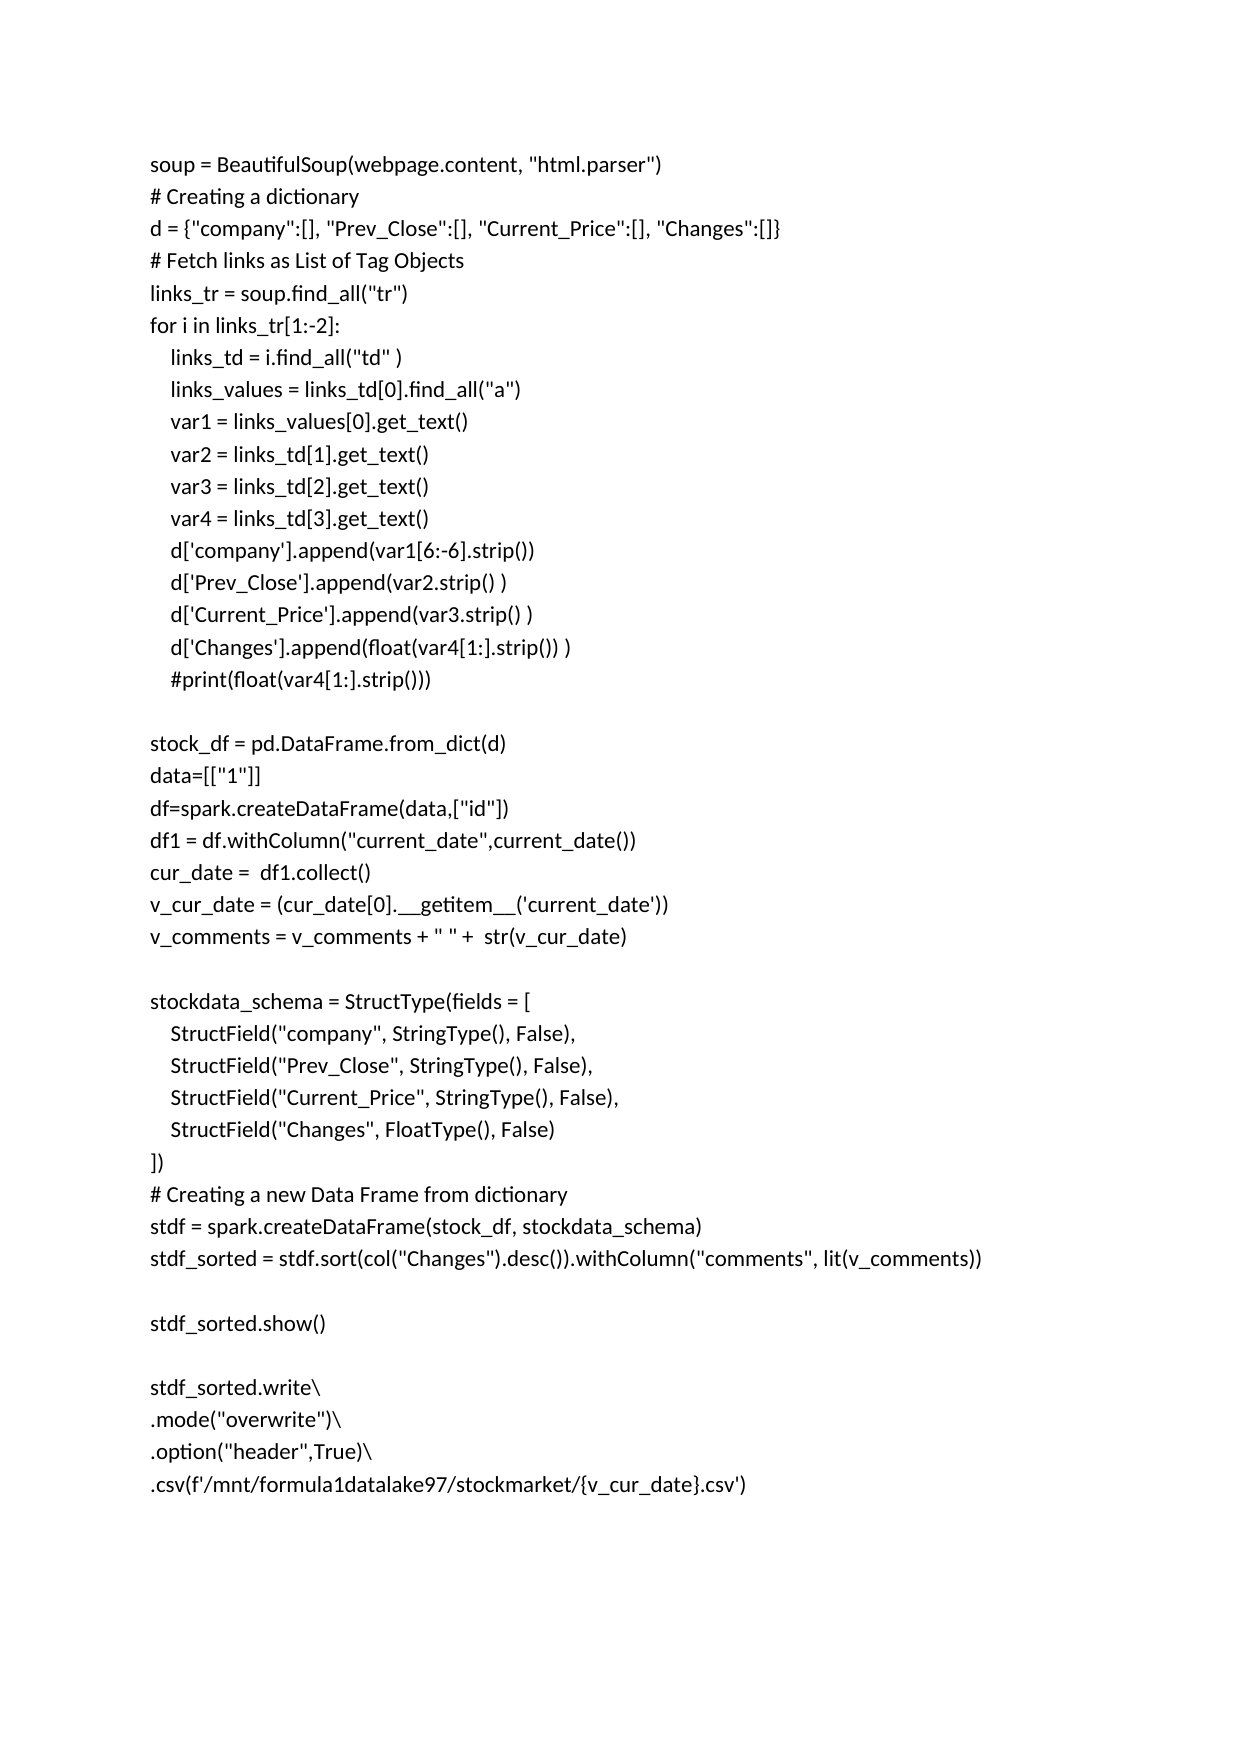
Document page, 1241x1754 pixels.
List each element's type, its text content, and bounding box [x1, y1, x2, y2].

text ]) [150, 1148, 1090, 1176]
text v_comments = v_comments + " " + str(v_cur_date) [150, 922, 1090, 951]
text stockdata_schema = StructType(fields = [ [150, 987, 1090, 1015]
text StructField("company", StringType(), False), [150, 1019, 1090, 1047]
text var4 = links_td[3].get_text() [150, 504, 1090, 532]
text #print(float(var4[1:].strip())) [150, 665, 1090, 693]
text stdf_sorted.show() [150, 1309, 1090, 1337]
text .csv(f'/mnt/formula1datalake97/stockmarket/{v_cur_date}.csv') [150, 1470, 1090, 1498]
text data=[["1"]] [150, 762, 1090, 789]
text v_cur_date = (cur_date[0].__getitem__('current_date')) [150, 890, 1090, 918]
text links_values = links_td[0].find_all("a") [150, 375, 1090, 403]
text # Fetch links as List of Tag Objects [150, 247, 1090, 274]
text var1 = links_values[0].get_text() [150, 407, 1090, 436]
text # Creating a dictionary [150, 182, 1090, 210]
text d['Prev_Close'].append(var2.strip() ) [150, 568, 1090, 596]
text links_tr = soup.find_all("tr") [150, 279, 1090, 307]
text soup = BeautifulSoup(webpage.content, "html.parser") [150, 150, 1090, 178]
text var3 = links_td[2].get_text() [150, 472, 1090, 500]
text stock_df = pd.DataFrame.from_dict(d) [150, 729, 1090, 757]
text d['Current_Price'].append(var3.strip() ) [150, 601, 1090, 629]
text links_td = i.find_all("td" ) [150, 343, 1090, 371]
text stdf_sorted = stdf.sort(col("Changes").desc()).withColumn("comments", lit(v_comments)) [150, 1244, 1090, 1272]
text d['Changes'].append(float(var4[1:].strip()) ) [150, 633, 1090, 661]
text cur_date = df1.collect() [150, 858, 1090, 886]
text d = {"company":[], "Prev_Close":[], "Current_Price":[], "Changes":[]} [150, 214, 1090, 242]
text var2 = links_td[1].get_text() [150, 440, 1090, 468]
text .option("header",True)\ [150, 1437, 1090, 1466]
text stdf_sorted.write\ [150, 1373, 1090, 1401]
text StructField("Changes", FloatType(), False) [150, 1116, 1090, 1144]
text StructField("Current_Price", StringType(), False), [150, 1083, 1090, 1111]
text df1 = df.withColumn("current_date",current_date()) [150, 826, 1090, 854]
text for i in links_tr[1:-2]: [150, 311, 1090, 339]
text StructField("Prev_Close", StringType(), False), [150, 1051, 1090, 1079]
text stdf = spark.createDataFrame(stock_df, stockdata_schema) [150, 1212, 1090, 1240]
text df=spark.createDataFrame(data,["id"]) [150, 794, 1090, 822]
text # Creating a new Data Frame from dictionary [150, 1180, 1090, 1208]
text d['company'].append(var1[6:-6].strip()) [150, 536, 1090, 564]
text .mode("overwrite")\ [150, 1405, 1090, 1433]
